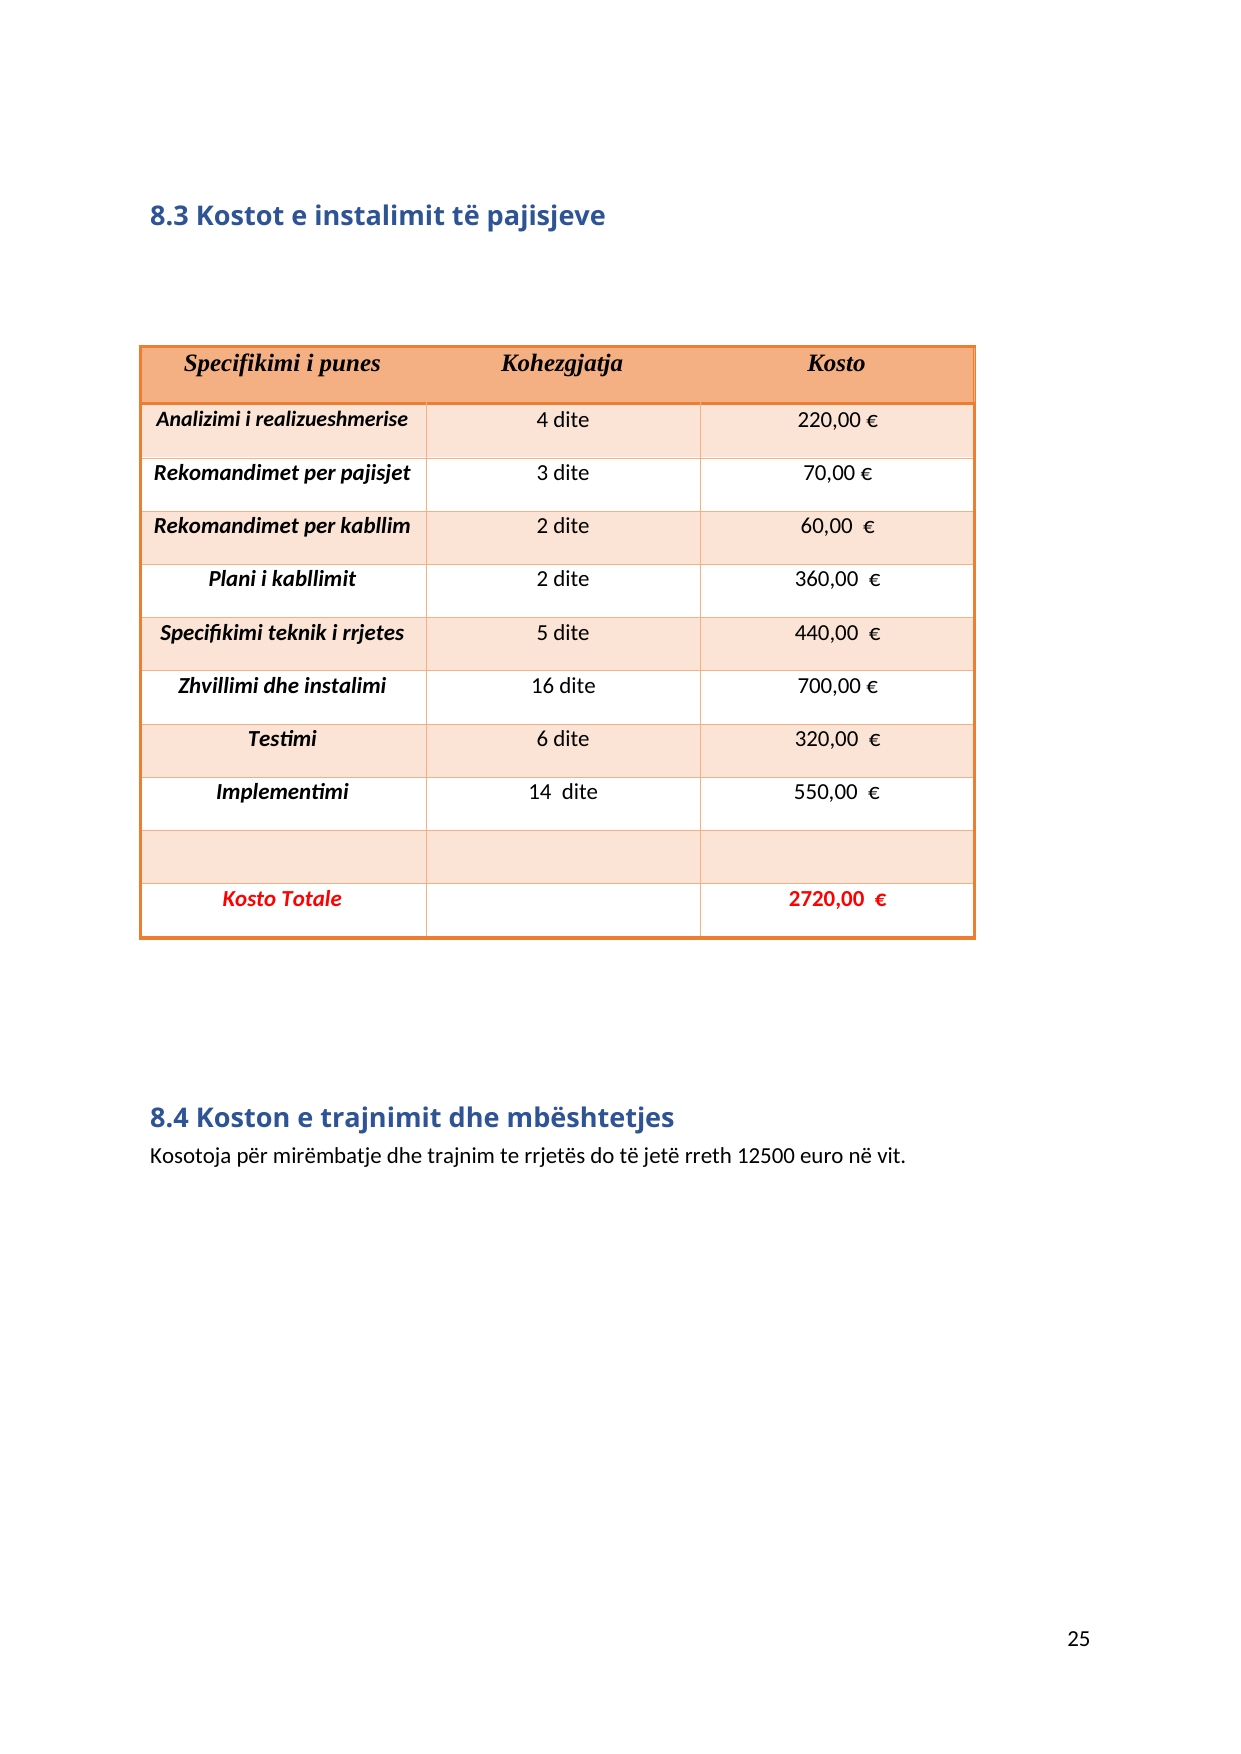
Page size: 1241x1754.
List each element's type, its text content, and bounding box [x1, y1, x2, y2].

table_cell 16 dite [427, 671, 700, 723]
table_cell 320,00 € [701, 725, 973, 777]
table_cell Specifikimi teknik i rrjetes [142, 618, 426, 670]
table_cell Rekomandimet per pajisjet [142, 459, 426, 511]
table_cell Implementimi [142, 778, 426, 830]
table_cell Rekomandimet per kabllim [142, 512, 426, 564]
table_cell Testimi [142, 725, 426, 777]
table_header Specifikimi i punes [142, 348, 426, 402]
table_cell [427, 884, 700, 936]
table_cell 3 dite [427, 459, 700, 511]
table_cell [427, 831, 700, 883]
subtitle 8.4 Koston e trajnimit dhe mbështetjes [150, 1099, 1090, 1136]
table_cell 550,00 € [701, 778, 973, 830]
table_header Kohezgjatja [426, 348, 700, 402]
table_cell 2 dite [427, 565, 700, 617]
table_cell 2720,00 € [701, 884, 973, 936]
table_cell 4 dite [427, 405, 700, 457]
table_cell 5 dite [427, 618, 700, 670]
text Kosotoja për mirëmbatje dhe trajnim te rrjetës do të jetë rreth 12500 euro në vit. [150, 1141, 1090, 1169]
table_cell Plani i kabllimit [142, 565, 426, 617]
table_cell 220,00 € [701, 405, 973, 457]
table_cell Zhvillimi dhe instalimi [142, 671, 426, 723]
table_header Kosto [700, 348, 973, 402]
table_cell 700,00 € [701, 671, 973, 723]
table_cell 2 dite [427, 512, 700, 564]
table_cell 360,00 € [701, 565, 973, 617]
table_cell 70,00 € [701, 459, 973, 511]
table_cell 6 dite [427, 725, 700, 777]
subtitle 8.3 Kostot e instalimit të pajisjeve [150, 197, 1090, 233]
table_cell 440,00 € [701, 618, 973, 670]
table_cell 60,00 € [701, 512, 973, 564]
table_cell 14 dite [427, 778, 700, 830]
table_cell Analizimi i realizueshmerise [142, 405, 426, 457]
table_cell [142, 831, 426, 883]
table_cell [701, 831, 973, 883]
table_cell Kosto Totale [142, 884, 426, 936]
